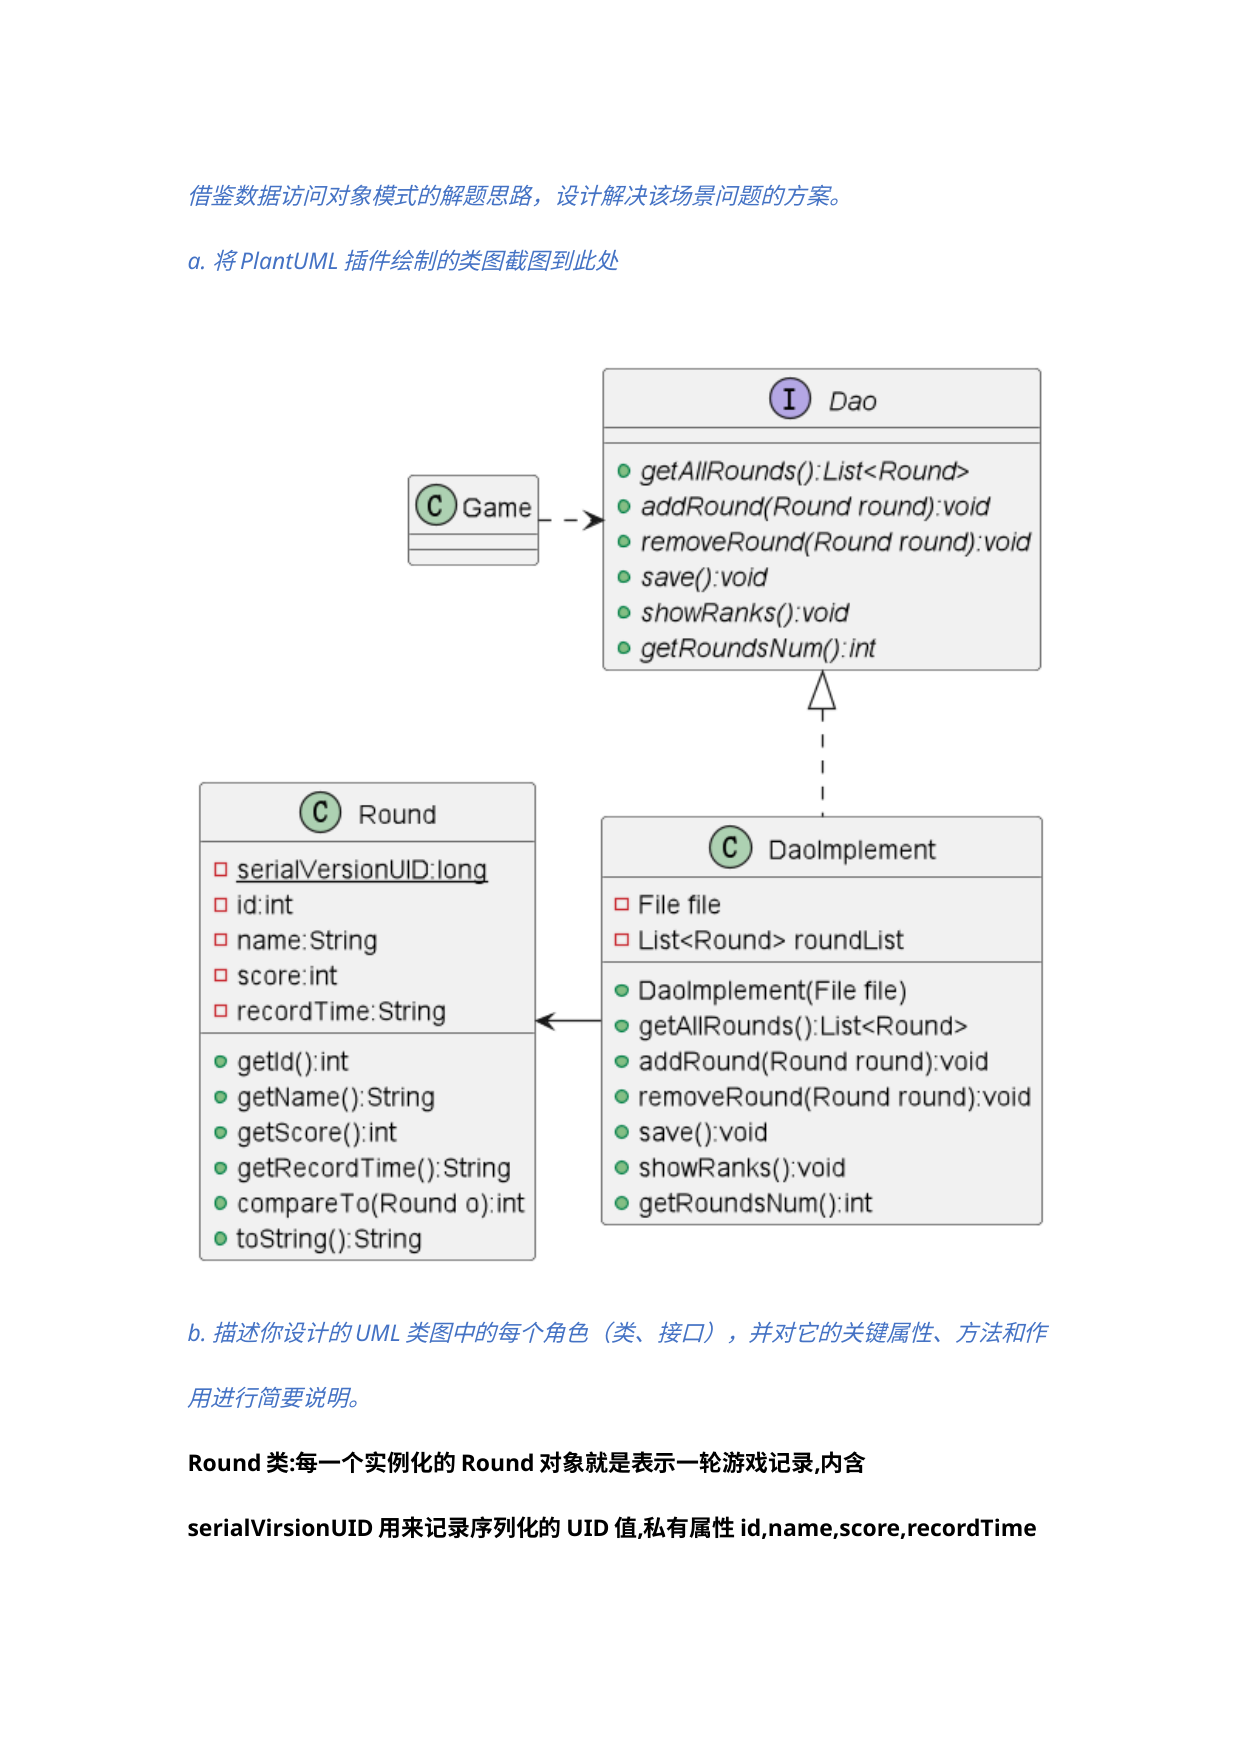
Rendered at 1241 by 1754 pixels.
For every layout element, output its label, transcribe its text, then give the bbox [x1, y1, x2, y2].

text 借鉴数据访问对象模式的解题思路，设计解决该场景问题的方案。 [187, 162, 1053, 227]
picture [187, 357, 1054, 1272]
list 描述你设计的UML类图中的每个角色（类、接口），并对它的关键属性、方法和作用进行简要说明。 [187, 1299, 1053, 1429]
list 将PlantUML插件绘制的类图截图到此处 [187, 227, 1053, 292]
text Round类:每一个实例化的Round对象就是表示一轮游戏记录,内含serialVirsionUID用来记录序列化的UID值,私有属性id,name,score,recordTime用来记录此轮游戏中的信息 [187, 1429, 1053, 1559]
